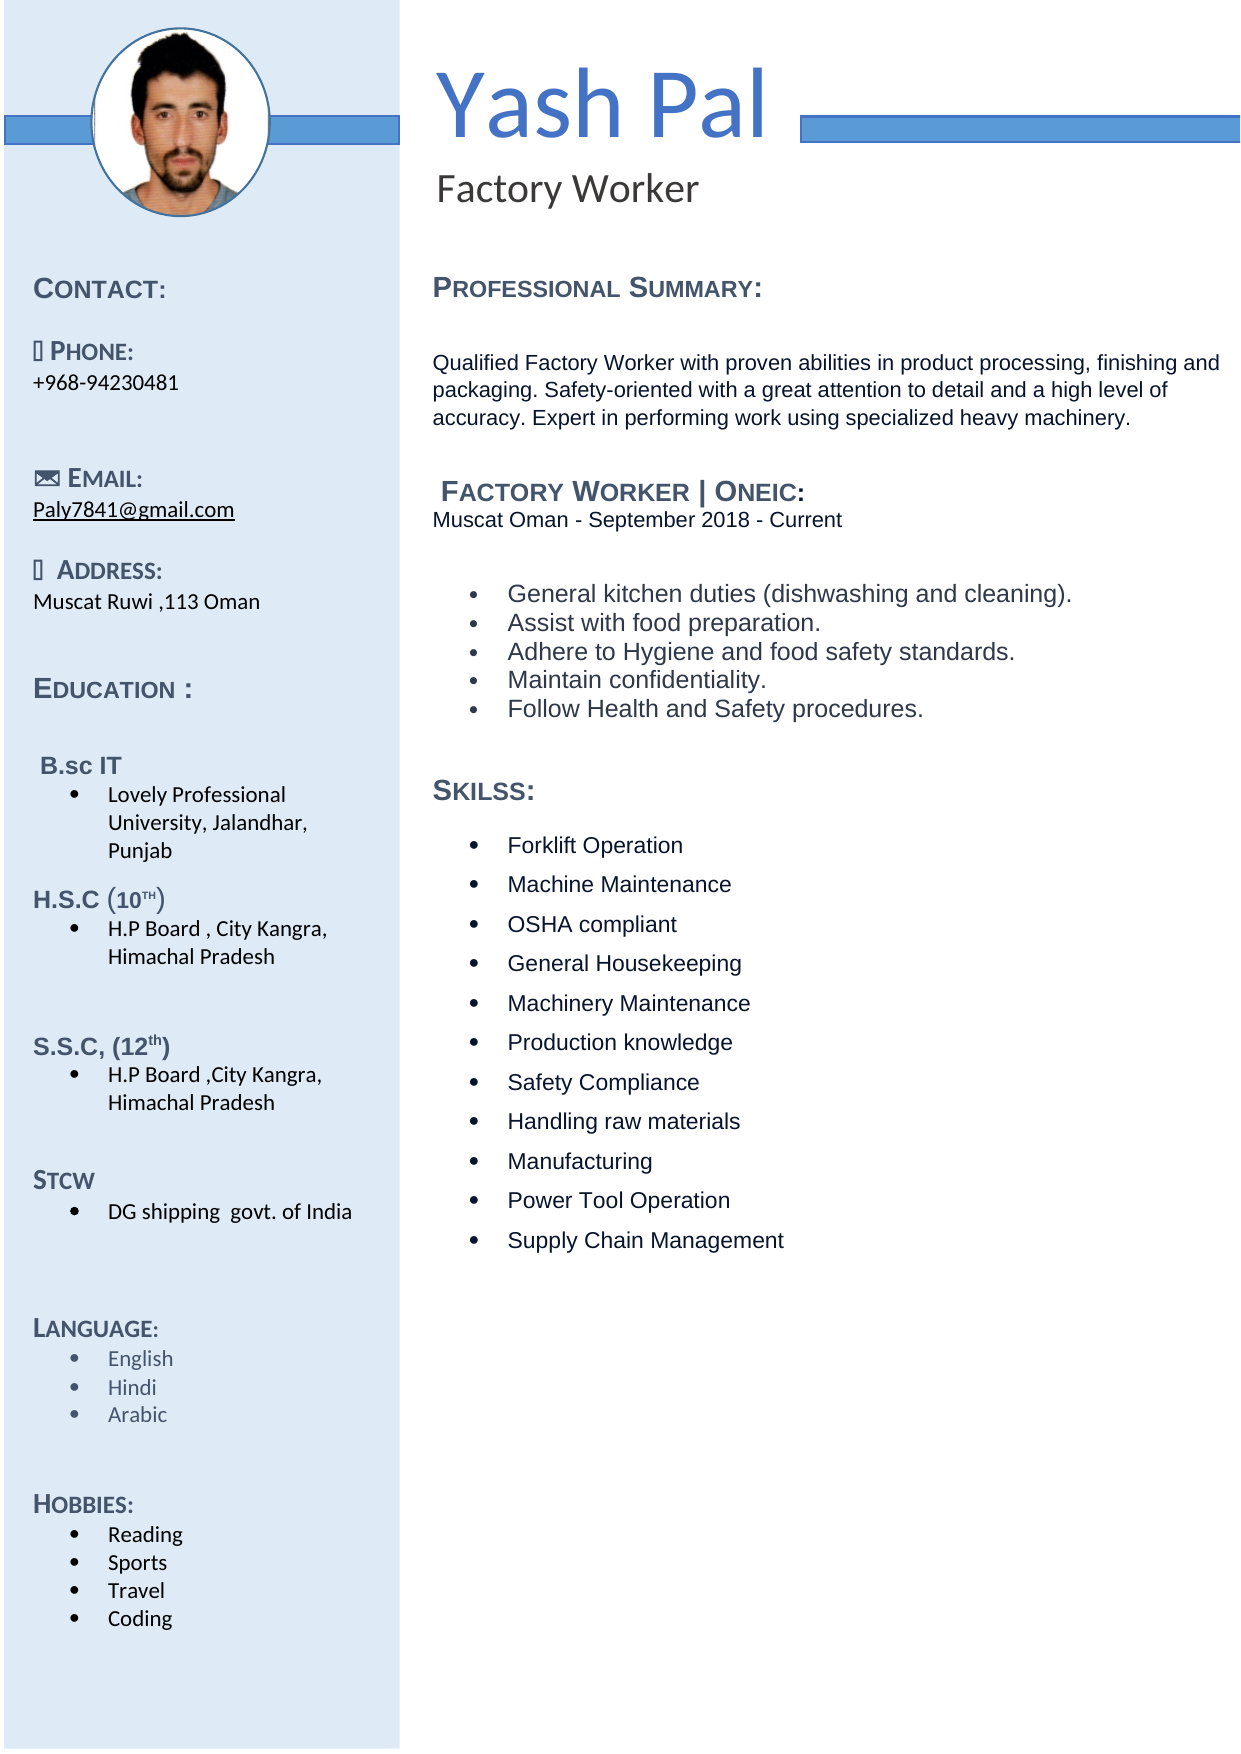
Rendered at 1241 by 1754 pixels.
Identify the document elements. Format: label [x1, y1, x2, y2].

picture [93, 30, 268, 215]
